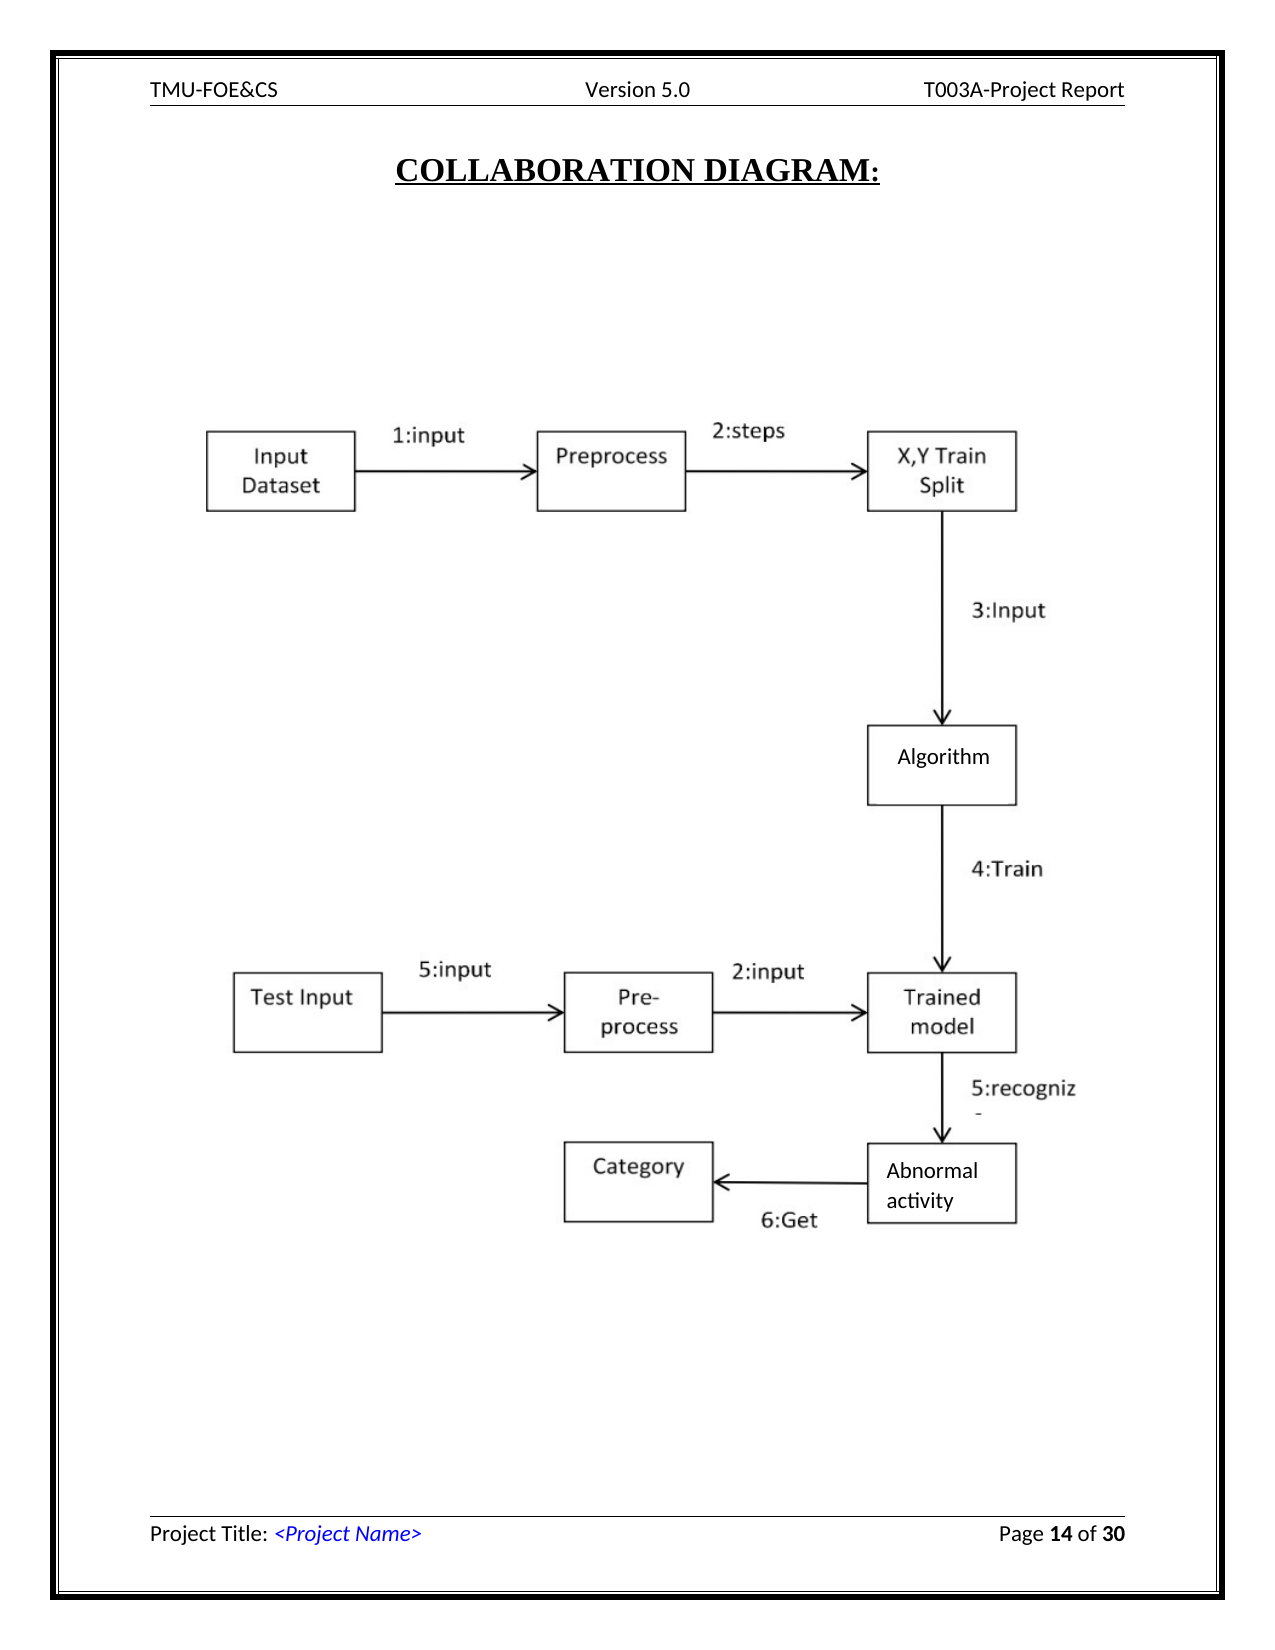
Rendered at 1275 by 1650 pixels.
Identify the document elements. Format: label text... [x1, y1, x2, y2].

picture [206, 421, 1077, 1229]
title COLLABORATION DIAGRAM: [150, 150, 1125, 188]
